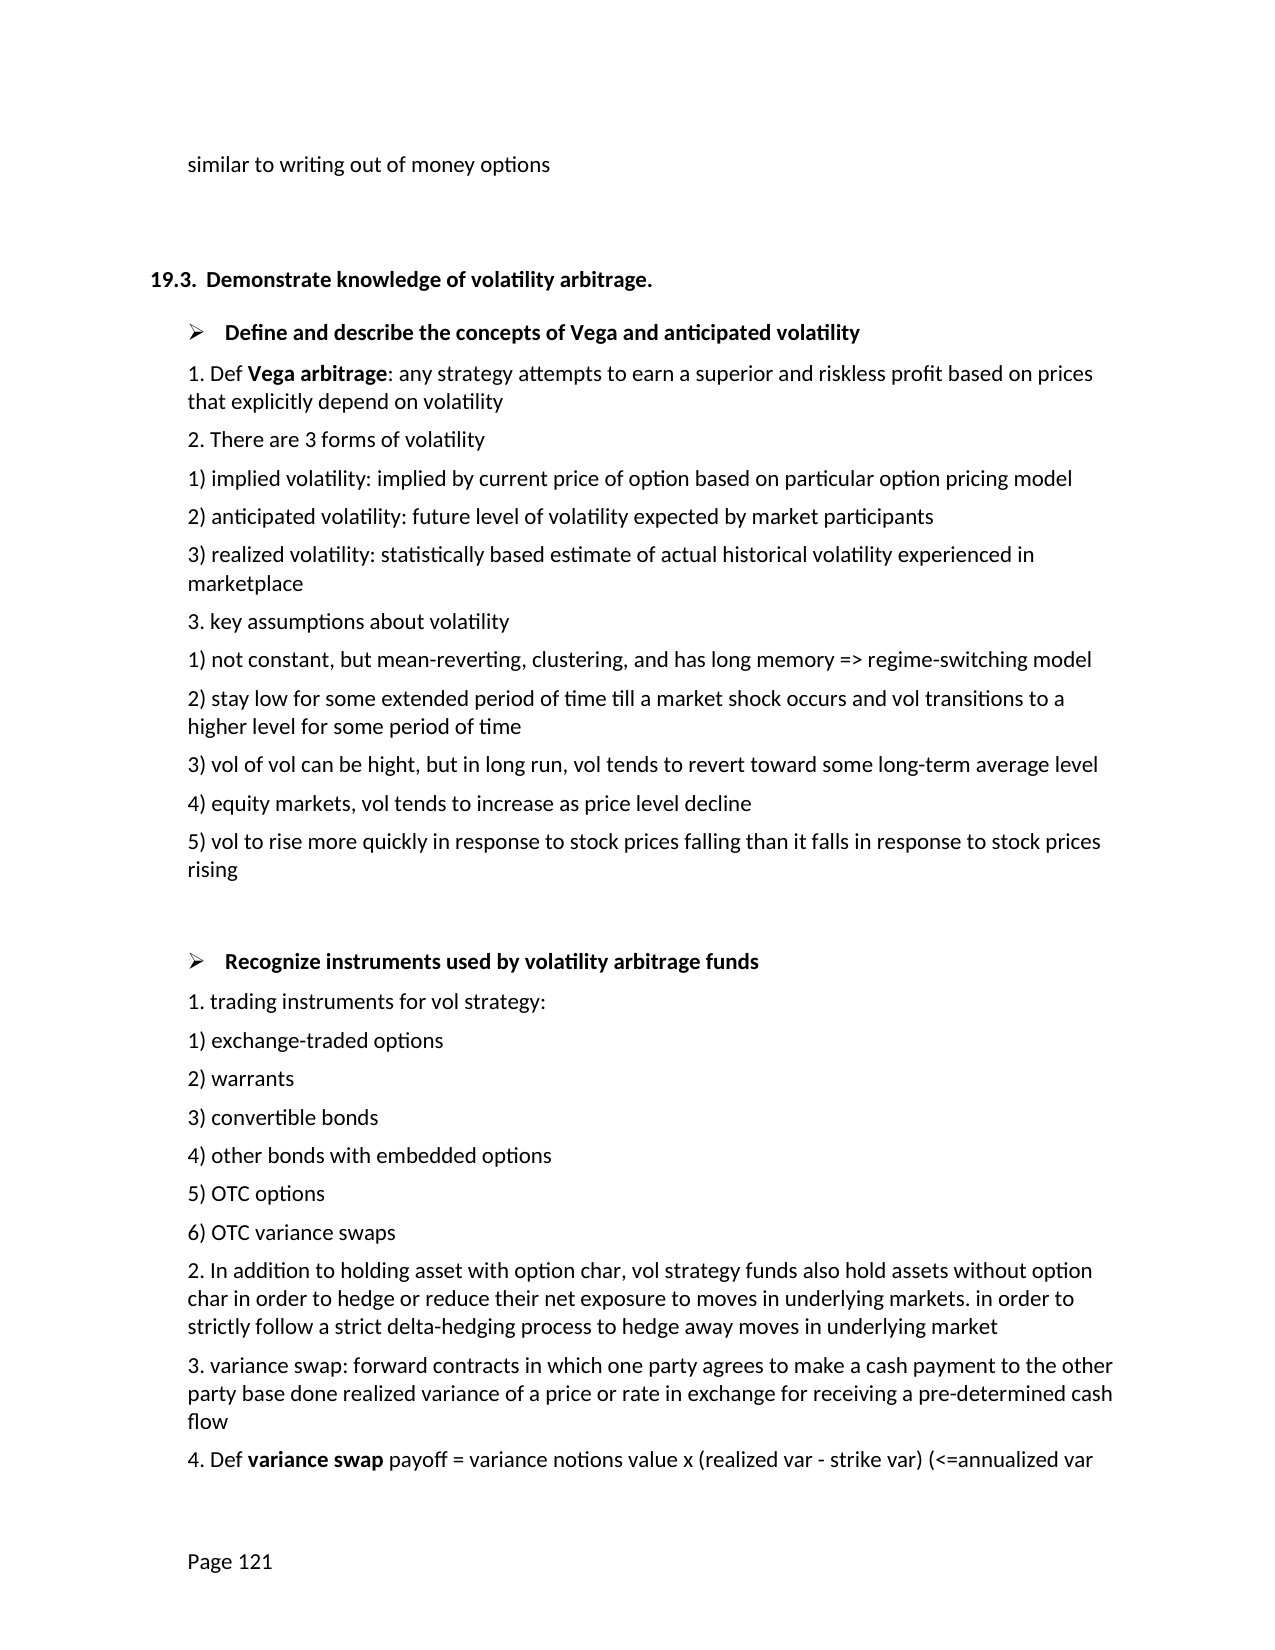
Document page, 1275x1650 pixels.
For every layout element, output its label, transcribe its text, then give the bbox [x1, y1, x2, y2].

subtitle Recognize instruments used by volatility arbitrage funds [187, 947, 1125, 975]
text 1. trading instruments for vol strategy: [187, 987, 1125, 1015]
text 2) anticipated volatility: future level of volatility expected by market participants [187, 502, 1125, 530]
text 3) vol of vol can be hight, but in long run, vol tends to revert toward some long-term average level [187, 750, 1125, 778]
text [187, 150, 1125, 178]
text 2. In addition to holding asset with option char, vol strategy funds also hold assets without option char in order to hedge or reduce their net exposure to moves in underlying markets. in order to strictly follow a strict delta-hedging process to hedge away moves in underlying market [187, 1256, 1125, 1340]
text 2) stay low for some extended period of time till a market shock occurs and vol transitions to a higher level for some period of time [187, 684, 1125, 740]
text 5) vol to rise more quickly in response to stock prices falling than it falls in response to stock prices rising [187, 827, 1125, 883]
subtitle Demonstrate knowledge of volatility arbitrage. [150, 265, 1125, 293]
subtitle Define and describe the concepts of Vega and anticipated volatility [187, 318, 1125, 346]
text 3) convertible bonds [187, 1103, 1125, 1131]
text 2) warrants [187, 1064, 1125, 1092]
text 1) implied volatility: implied by current price of option based on particular option pricing model [187, 464, 1125, 492]
text 5) OTC options [187, 1179, 1125, 1207]
text 4) equity markets, vol tends to increase as price level decline [187, 789, 1125, 817]
text 1. Def Vega arbitrage: any strategy attempts to earn a superior and riskless profit based on prices that explicitly depend on volatility [187, 359, 1125, 415]
text 1) exchange-traded options [187, 1026, 1125, 1054]
text 6) OTC variance swaps [187, 1218, 1125, 1246]
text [187, 1445, 1125, 1473]
text 3. key assumptions about volatility [187, 607, 1125, 635]
text 2. There are 3 forms of volatility [187, 425, 1125, 453]
text 3. variance swap: forward contracts in which one party agrees to make a cash payment to the other party base done realized variance of a price or rate in exchange for receiving a pre-determined cash flow [187, 1351, 1125, 1435]
text 4) other bonds with embedded options [187, 1141, 1125, 1169]
text 1) not constant, but mean-reverting, clustering, and has long memory => regime-switching model [187, 646, 1125, 673]
text 3) realized volatility: statistically based estimate of actual historical volatility experienced in marketplace [187, 541, 1125, 597]
